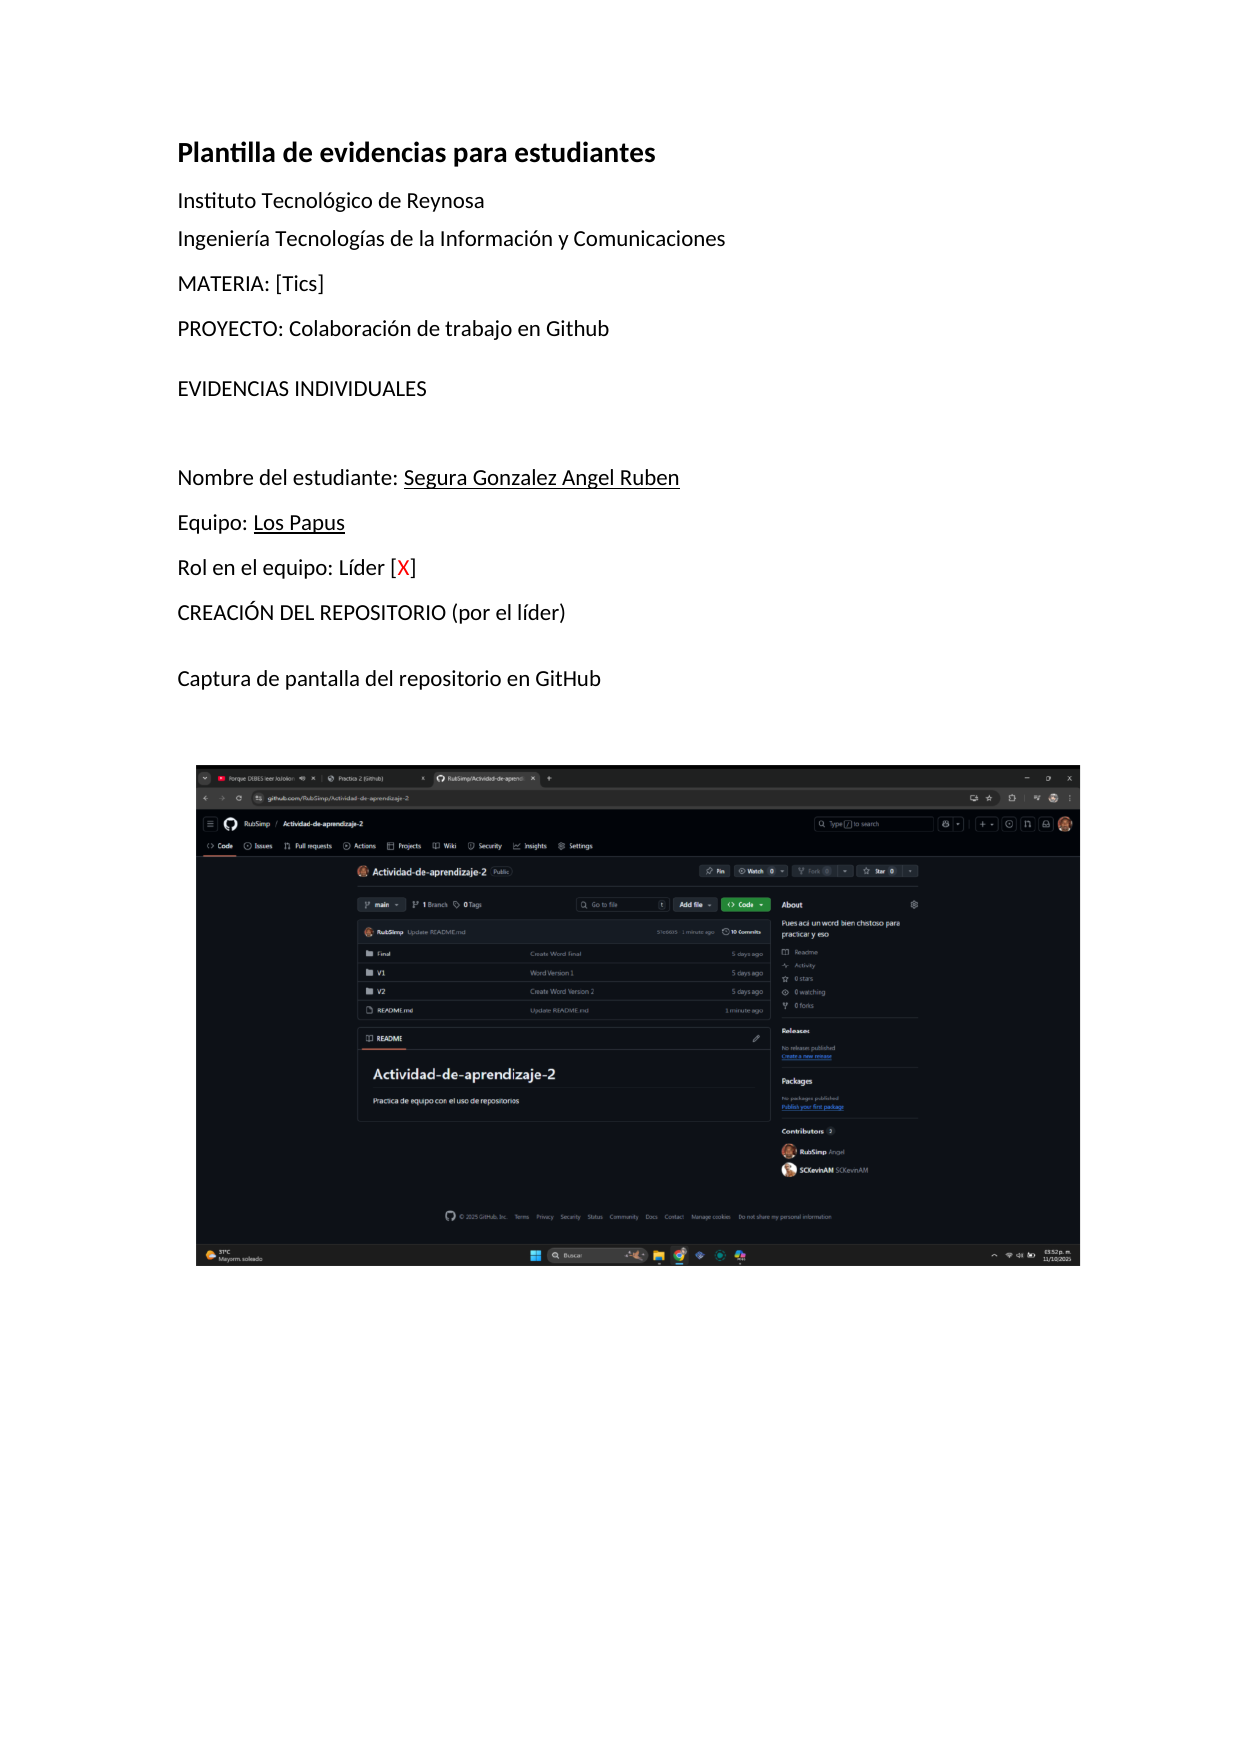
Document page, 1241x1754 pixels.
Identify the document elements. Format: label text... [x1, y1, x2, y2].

text Plantilla de evidencias para estudiantes [177, 148, 454, 166]
text CREACIÓN DEL REPOSITORIO (por el líder) [177, 598, 1065, 626]
text EVIDENCIAS INDIVIDUALES [177, 374, 1065, 402]
text Equipo: Los Papus [177, 508, 1065, 536]
text Rol en el equipo: Líder [X] [177, 553, 1065, 581]
text PROYECTO: Colaboración de trabajo en Github [177, 314, 1065, 342]
text Instituto Tecnológico de Reynosa [177, 187, 1065, 214]
text Ingeniería Tecnologías de la Información y Comunicaciones [177, 231, 1063, 250]
text Captura de pantalla del repositorio en GitHub [177, 664, 1065, 692]
text MATERIA: [Tics] [177, 269, 1065, 297]
text Plantilla de evidencias para estudiantes [457, 148, 1063, 166]
text Nombre del estudiante: Segura Gonzalez Angel Ruben [177, 463, 1065, 492]
